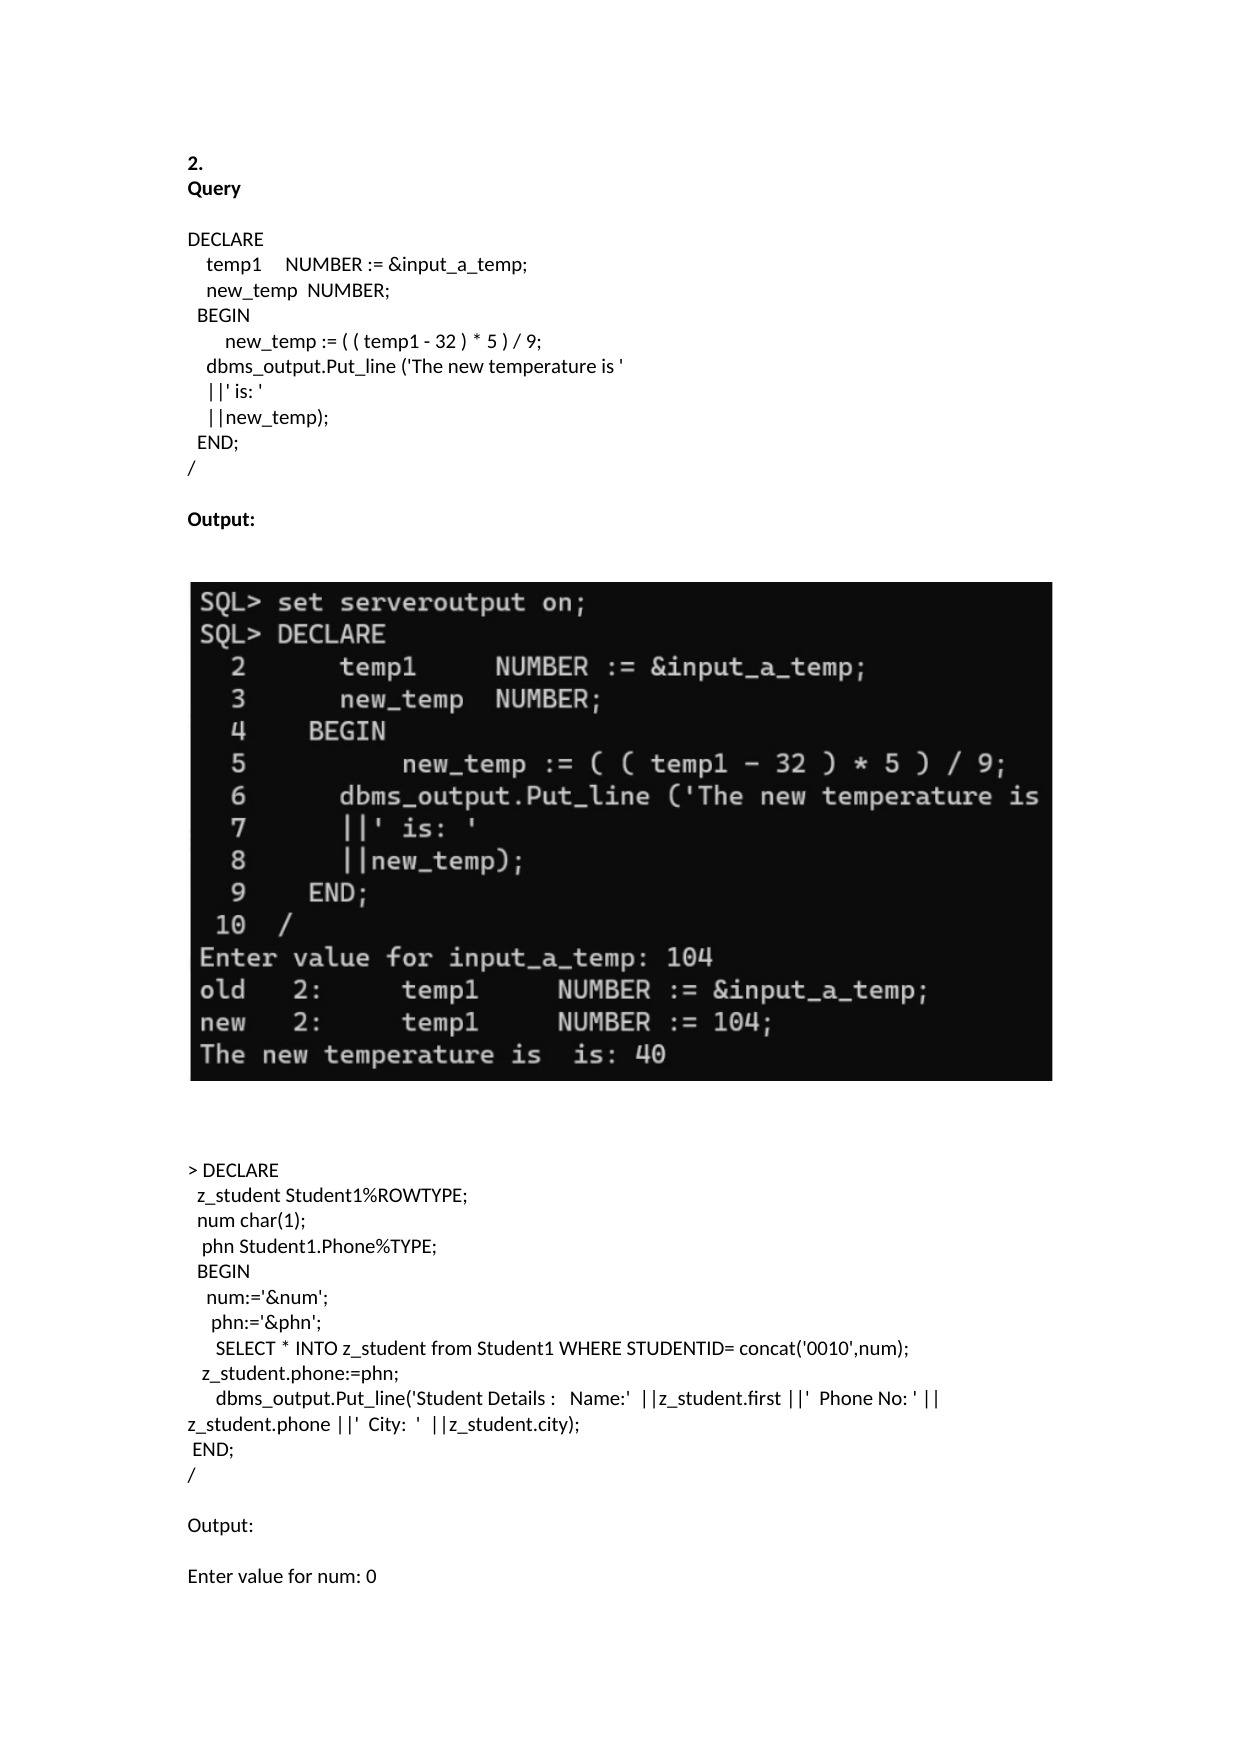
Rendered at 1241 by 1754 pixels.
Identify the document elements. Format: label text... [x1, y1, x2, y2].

text Output: [187, 506, 1053, 531]
text BEGIN [187, 1258, 1053, 1284]
text / [187, 1462, 1053, 1487]
text phn:='&phn'; [187, 1309, 1053, 1335]
text > DECLARE [187, 1157, 1053, 1182]
text num char(1); [187, 1208, 1053, 1233]
text ||' is: ' [187, 379, 1053, 404]
text END; [187, 1436, 1053, 1462]
text 2. [187, 150, 1053, 175]
text Enter value for num: 0 [187, 1563, 1053, 1589]
text / [187, 455, 1053, 480]
text new_temp NUMBER; [187, 277, 1053, 302]
text Output: [187, 1513, 1053, 1538]
text z_student.phone:=phn; [187, 1360, 1053, 1386]
text phn Student1.Phone%TYPE; [187, 1233, 1053, 1258]
text Query [187, 175, 1053, 201]
text new_temp := ( ( temp1 - 32 ) * 5 ) / 9; [187, 328, 1053, 353]
text END; [187, 429, 1053, 455]
text z_student Student1%ROWTYPE; [187, 1182, 1053, 1208]
text dbms_output.Put_line ('The new temperature is ' [187, 353, 1053, 379]
text num:='&num'; [187, 1284, 1053, 1309]
text dbms_output.Put_line('Student Details : Name:' ||z_student.first ||' Phone No: ' ||z_student.phone ||' City: ' ||z_student.city); [187, 1386, 1053, 1436]
text temp1 NUMBER := &input_a_temp; [187, 252, 1053, 277]
text SELECT * INTO z_student from Student1 WHERE STUDENTID= concat('0010',num); [187, 1335, 1053, 1360]
text BEGIN [187, 302, 1053, 328]
picture [187, 582, 1053, 1081]
text DECLARE [187, 226, 1053, 252]
text ||new_temp); [187, 404, 1053, 429]
